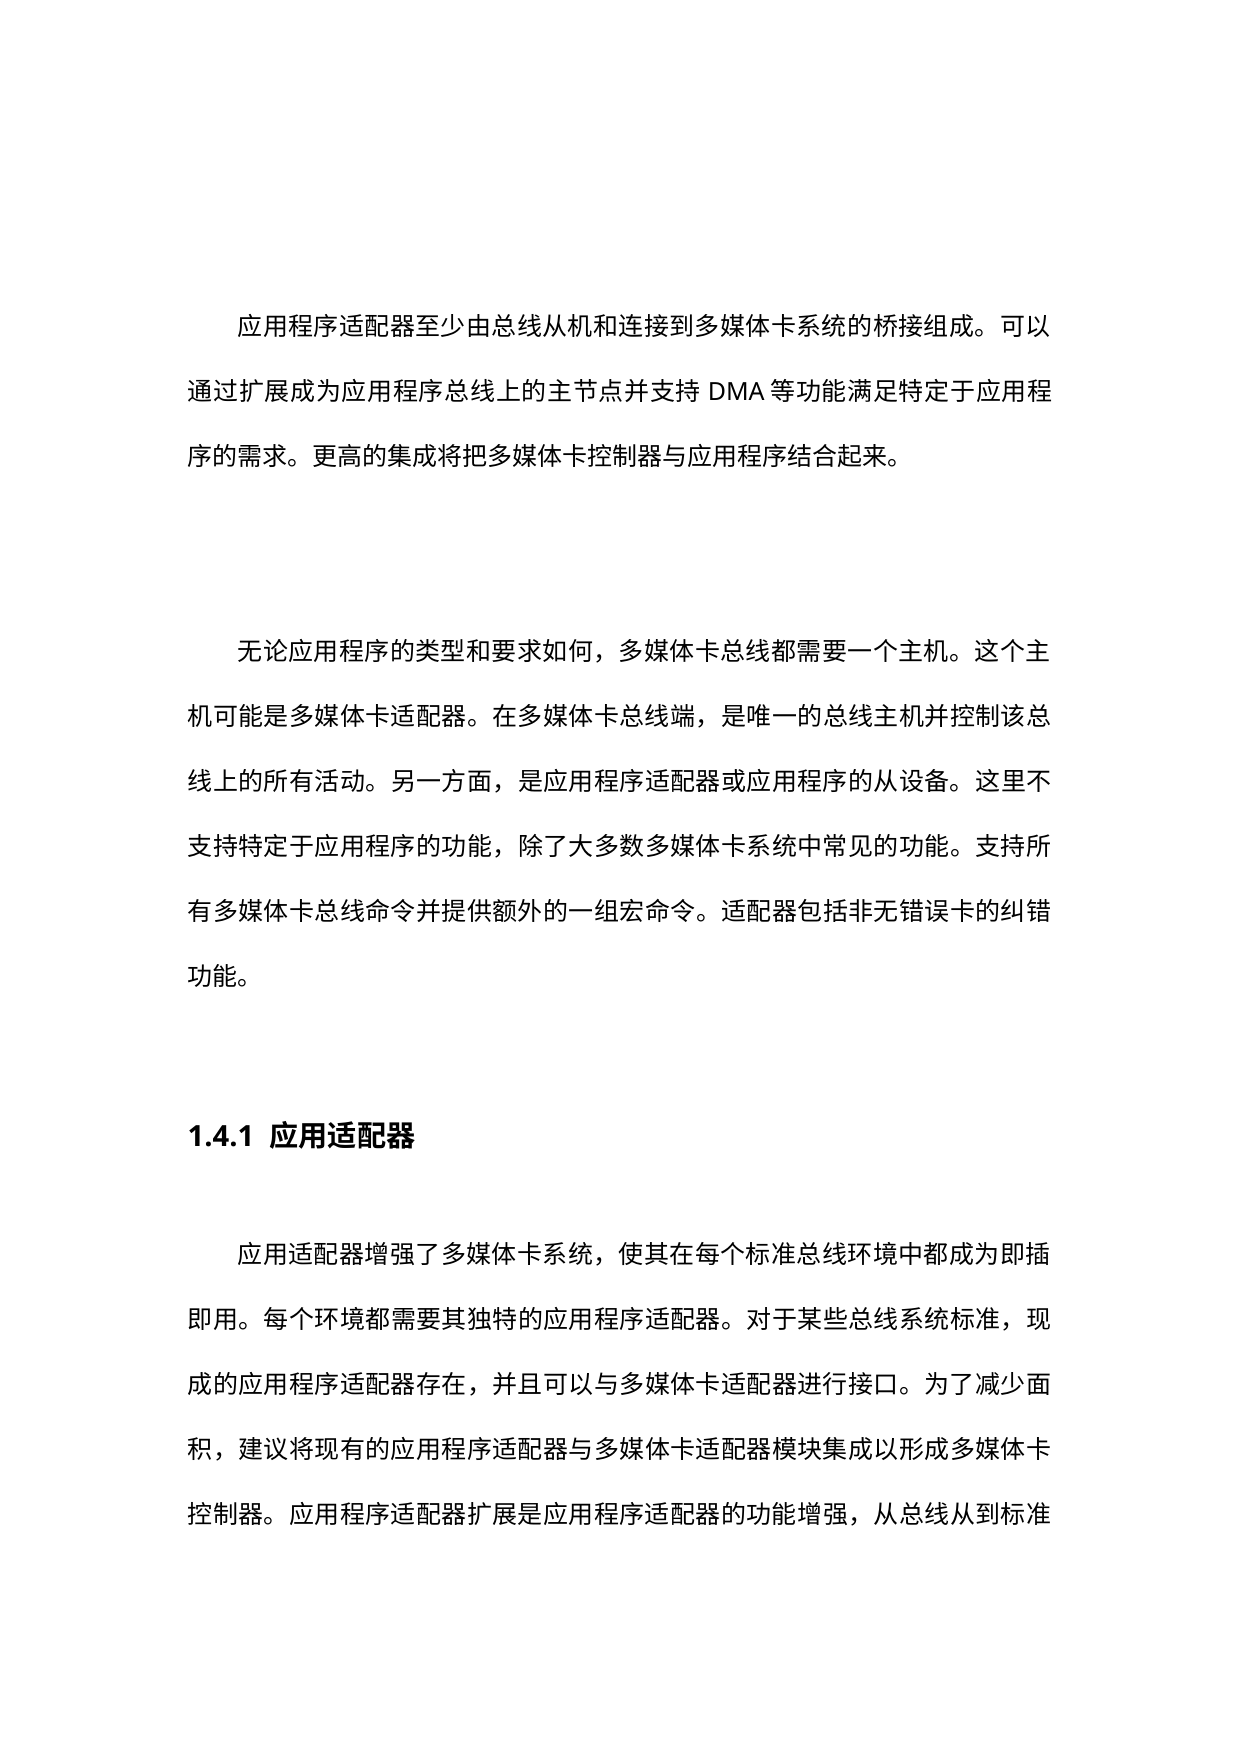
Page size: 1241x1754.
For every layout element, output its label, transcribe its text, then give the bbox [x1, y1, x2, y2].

text 应用程序适配器至少由总线从机和连接到多媒体卡系统的桥接组成。可以通过扩展成为应用程序总线上的主节点并支持DMA等功能满足特定于应用程序的需求。更高的集成将把多媒体卡控制器与应用程序结合起来。 [187, 292, 1053, 487]
text 无论应用程序的类型和要求如何，多媒体卡总线都需要一个主机。这个主机可能是多媒体卡适配器。在多媒体卡总线端，是唯一的总线主机并控制该总线上的所有活动。另一方面，是应用程序适配器或应用程序的从设备。这里不支持特定于应用程序的功能，除了大多数多媒体卡系统中常见的功能。支持所有多媒体卡总线命令并提供额外的一组宏命令。适配器包括非无错误卡的纠错功能。 [187, 617, 1053, 1007]
subtitle 1.4.1 应用适配器 [187, 1101, 1053, 1166]
